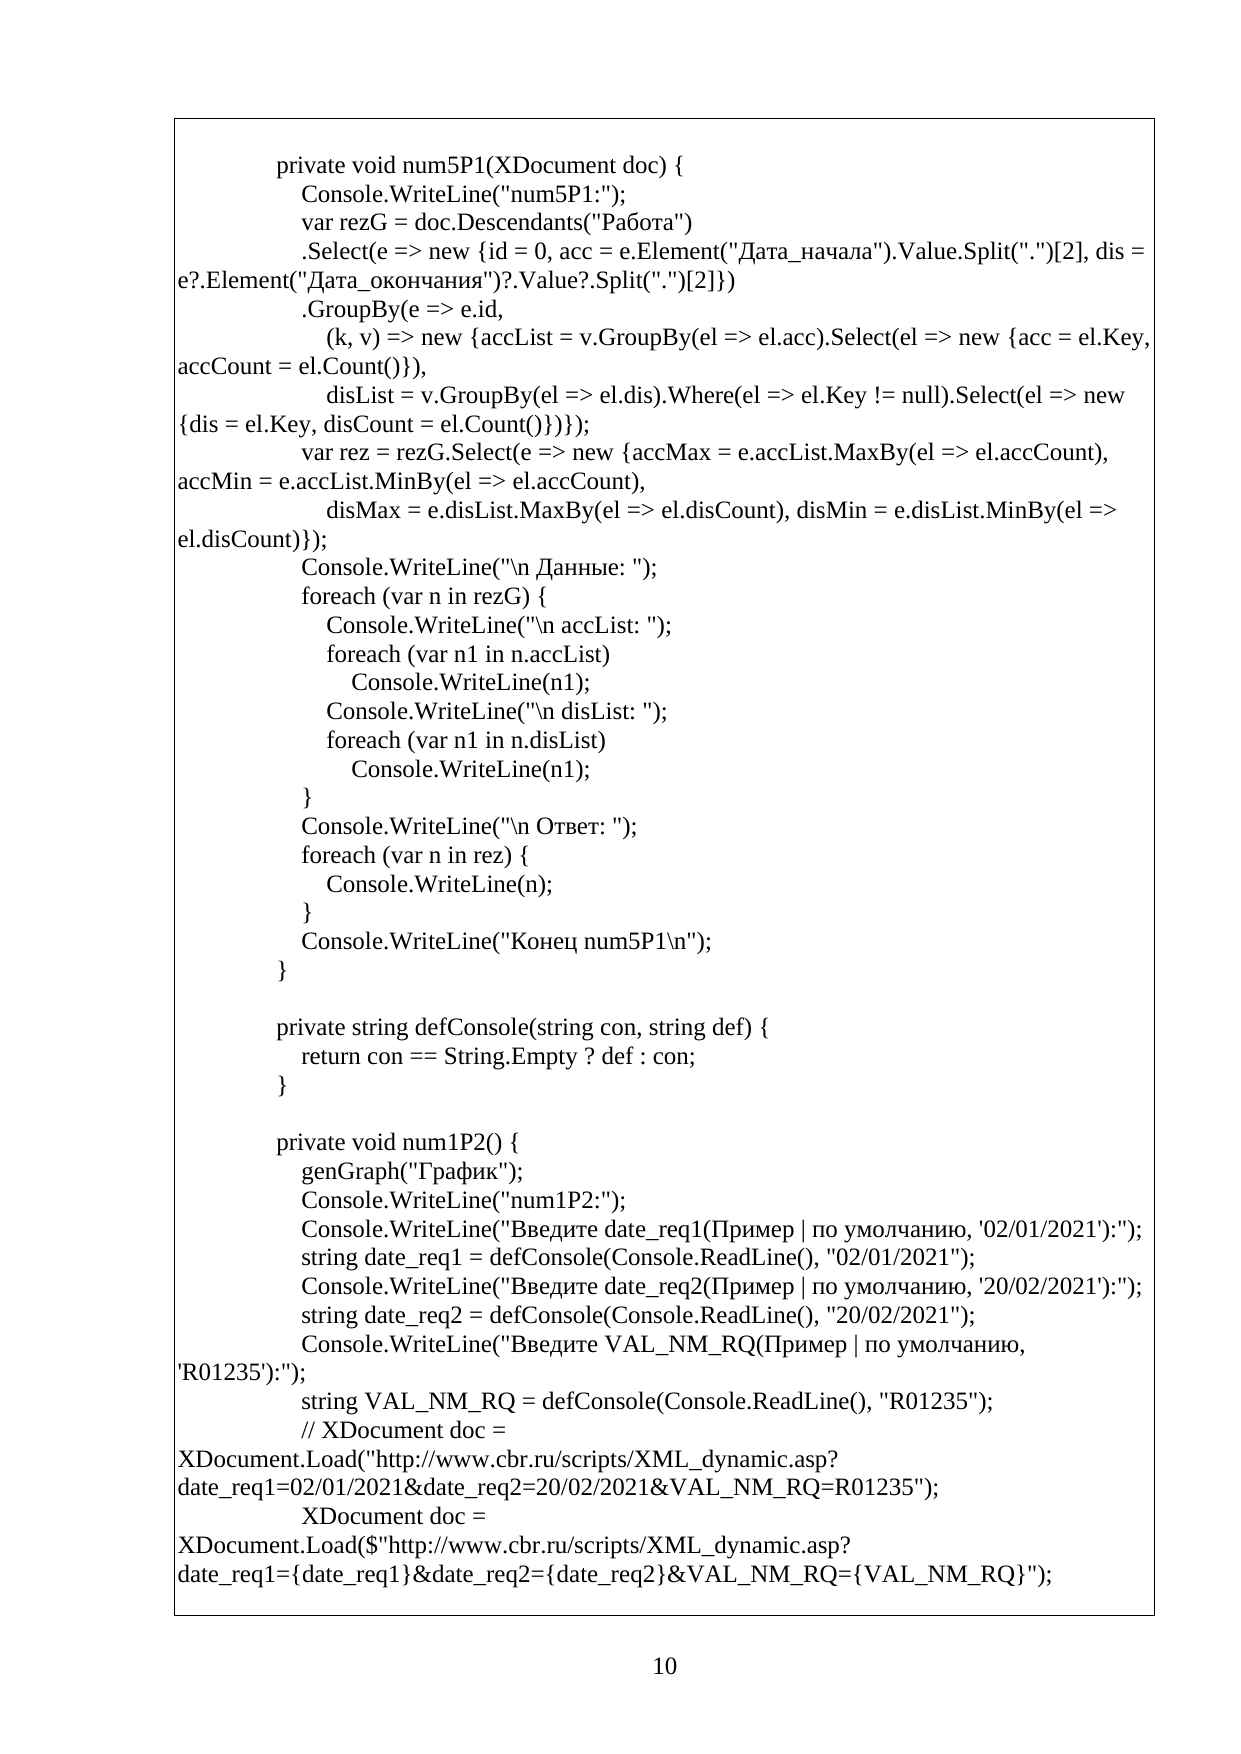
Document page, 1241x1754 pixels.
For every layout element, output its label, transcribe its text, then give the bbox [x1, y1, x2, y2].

text foreach (var n1 in n.accList) [177, 639, 1152, 667]
text Console.WriteLine("Конец num5P1\n"); [177, 926, 1152, 955]
text disMax = e.disList.MaxBy(el => el.disCount), disMin = e.disList.MinBy(el => el.disCount)}); [177, 495, 1152, 552]
text string date_req2 = defConsole(Console.ReadLine(), "20/02/2021"); [177, 1300, 1152, 1329]
text Console.WriteLine(n1); [177, 754, 1152, 782]
text Console.WriteLine(n); [177, 869, 1152, 897]
text return con == String.Empty ? def : con; [177, 1041, 1152, 1070]
text Console.WriteLine("\n Ответ: "); [177, 811, 1152, 840]
text Console.WriteLine("\n Данные: "); [177, 552, 1152, 581]
text string date_req1 = defConsole(Console.ReadLine(), "02/01/2021"); [177, 1242, 1152, 1271]
text foreach (var n in rezG) { [177, 581, 1152, 610]
text disList = v.GroupBy(el => el.dis).Where(el => el.Key != null).Select(el => new {dis = el.Key, disCount = el.Count()})}); [177, 380, 1152, 437]
text Console.WriteLine("num1P2:"); [177, 1185, 1152, 1214]
text } [177, 897, 1152, 926]
text Console.WriteLine("\n accList: "); [177, 610, 1152, 639]
text foreach (var n in rez) { [177, 840, 1152, 869]
text (k, v) => new {accList = v.GroupBy(el => el.acc).Select(el => new {acc = el.Key, accCount = el.Count()}), [177, 322, 1152, 380]
text .Select(e => new {id = 0, acc = e.Element("Дата_начала").Value.Split(".")[2], dis = e?.Element("Дата_окончания")?.Value?.Split(".")[2]}) [177, 236, 1152, 294]
text var rezG = doc.Descendants("Работа") [177, 207, 1152, 236]
text Console.WriteLine(n1); [177, 667, 1152, 696]
text Console.WriteLine("num5P1:"); [177, 179, 1152, 207]
text string VAL_NM_RQ = defConsole(Console.ReadLine(), "R01235"); [177, 1386, 1152, 1415]
text Console.WriteLine("\n disList: "); [177, 696, 1152, 725]
text private string defConsole(string con, string def) { [177, 1012, 1152, 1041]
text } [177, 955, 1152, 984]
text private void num5P1(XDocument doc) { [177, 150, 1152, 179]
text } [177, 782, 1152, 811]
text // XDocument doc = XDocument.Load("http://www.cbr.ru/scripts/XML_dynamic.asp?date_req1=02/01/2021&date_req2=20/02/2021&VAL_NM_RQ=R01235"); [177, 1415, 1152, 1501]
text .GroupBy(e => e.id, [177, 294, 1152, 322]
text } [177, 1070, 1152, 1099]
text Console.WriteLine("Введите date_req1(Пример | по умолчанию, '02/01/2021'):"); [177, 1214, 1152, 1242]
text foreach (var n1 in n.disList) [177, 725, 1152, 754]
text private void num1P2() { [177, 1127, 1152, 1156]
text var rez = rezG.Select(e => new {accMax = e.accList.MaxBy(el => el.accCount), accMin = e.accList.MinBy(el => el.accCount), [177, 437, 1152, 495]
text genGraph("График"); [177, 1156, 1152, 1185]
text XDocument doc = XDocument.Load($"http://www.cbr.ru/scripts/XML_dynamic.asp?date_req1={date_req1}&date_req2={date_req2}&VAL_NM_RQ={VAL_NM_RQ}"); [177, 1501, 1152, 1587]
text Console.WriteLine("Введите date_req2(Пример | по умолчанию, '20/02/2021'):"); [177, 1271, 1152, 1300]
text Console.WriteLine("Введите VAL_NM_RQ(Пример | по умолчанию, 'R01235'):"); [177, 1329, 1152, 1386]
